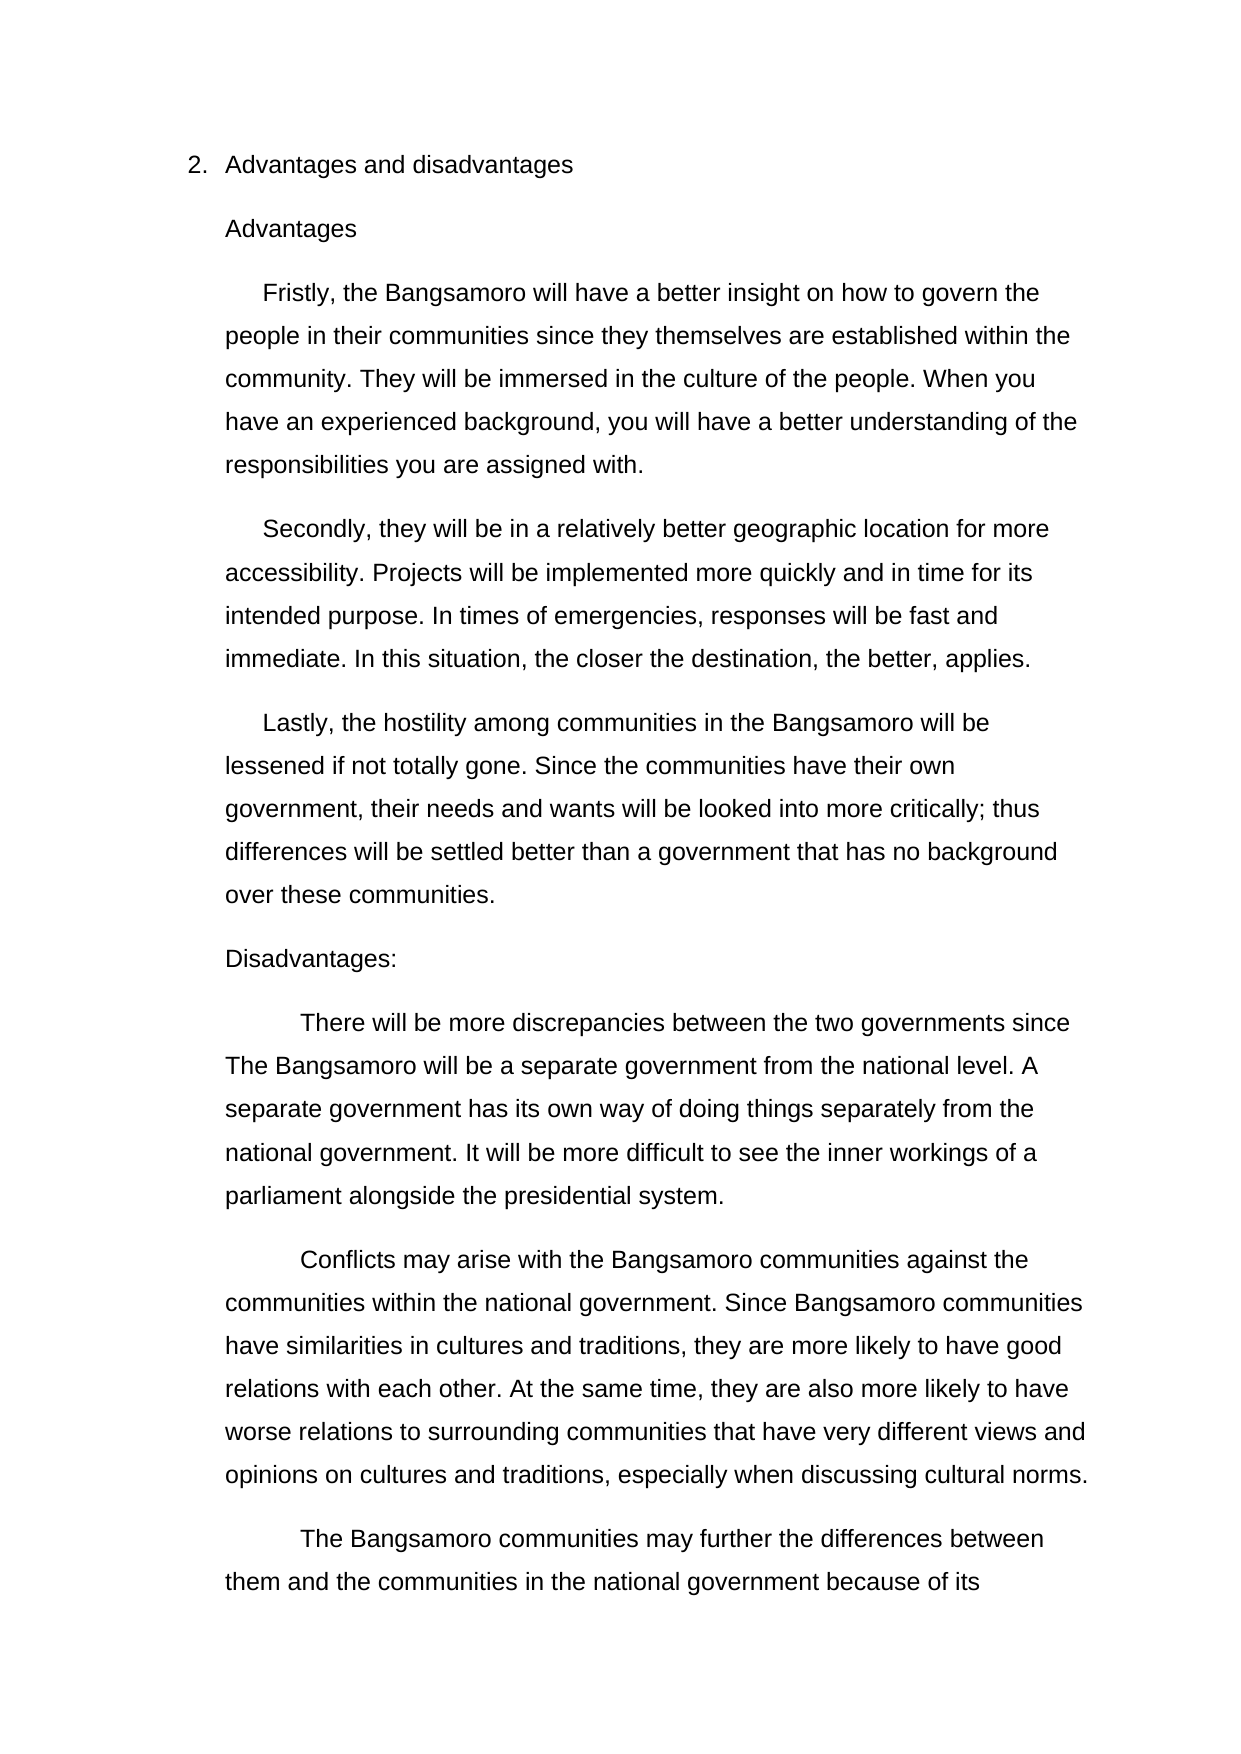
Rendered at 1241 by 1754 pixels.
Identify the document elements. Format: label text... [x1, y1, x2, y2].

text Secondly, they will be in a relatively better geographic location for more accessibility. Projects will be implemented more quickly and in time for its intended purpose. In times of emergencies, responses will be fast and immediate. In this situation, the closer the destination, the better, applies. [225, 514, 1090, 672]
list Advantages and disadvantages [187, 150, 1090, 179]
text Disadvantages: [225, 944, 1090, 973]
text Conflicts may arise with the Bangsamoro communities against the communities within the national government. Since Bangsamoro communities have similarities in cultures and traditions, they are more likely to have good relations with each other. At the same time, they are also more likely to have worse relations to surrounding communities that have very different views and opinions on cultures and traditions, especially when discussing cultural norms. [225, 1244, 1090, 1489]
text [225, 1524, 1090, 1596]
text There will be more discrepancies between the two governments since The Bangsamoro will be a separate government from the national level. A separate government has its own way of doing things separately from the national government. It will be more difficult to see the inner workings of a parliament alongside the presidential system. [225, 1008, 1090, 1209]
text Advantages [225, 214, 1090, 243]
text Lastly, the hostility among communities in the Bangsamoro will be lessened if not totally gone. Since the communities have their own government, their needs and wants will be looked into more critically; thus differences will be settled better than a government that has no background over these communities. [225, 708, 1090, 909]
text Fristly, the Bangsamoro will have a better insight on how to govern the people in their communities since they themselves are established within the community. They will be immersed in the culture of the people. When you have an experienced background, you will have a better understanding of the responsibilities you are assigned with. [225, 278, 1090, 479]
